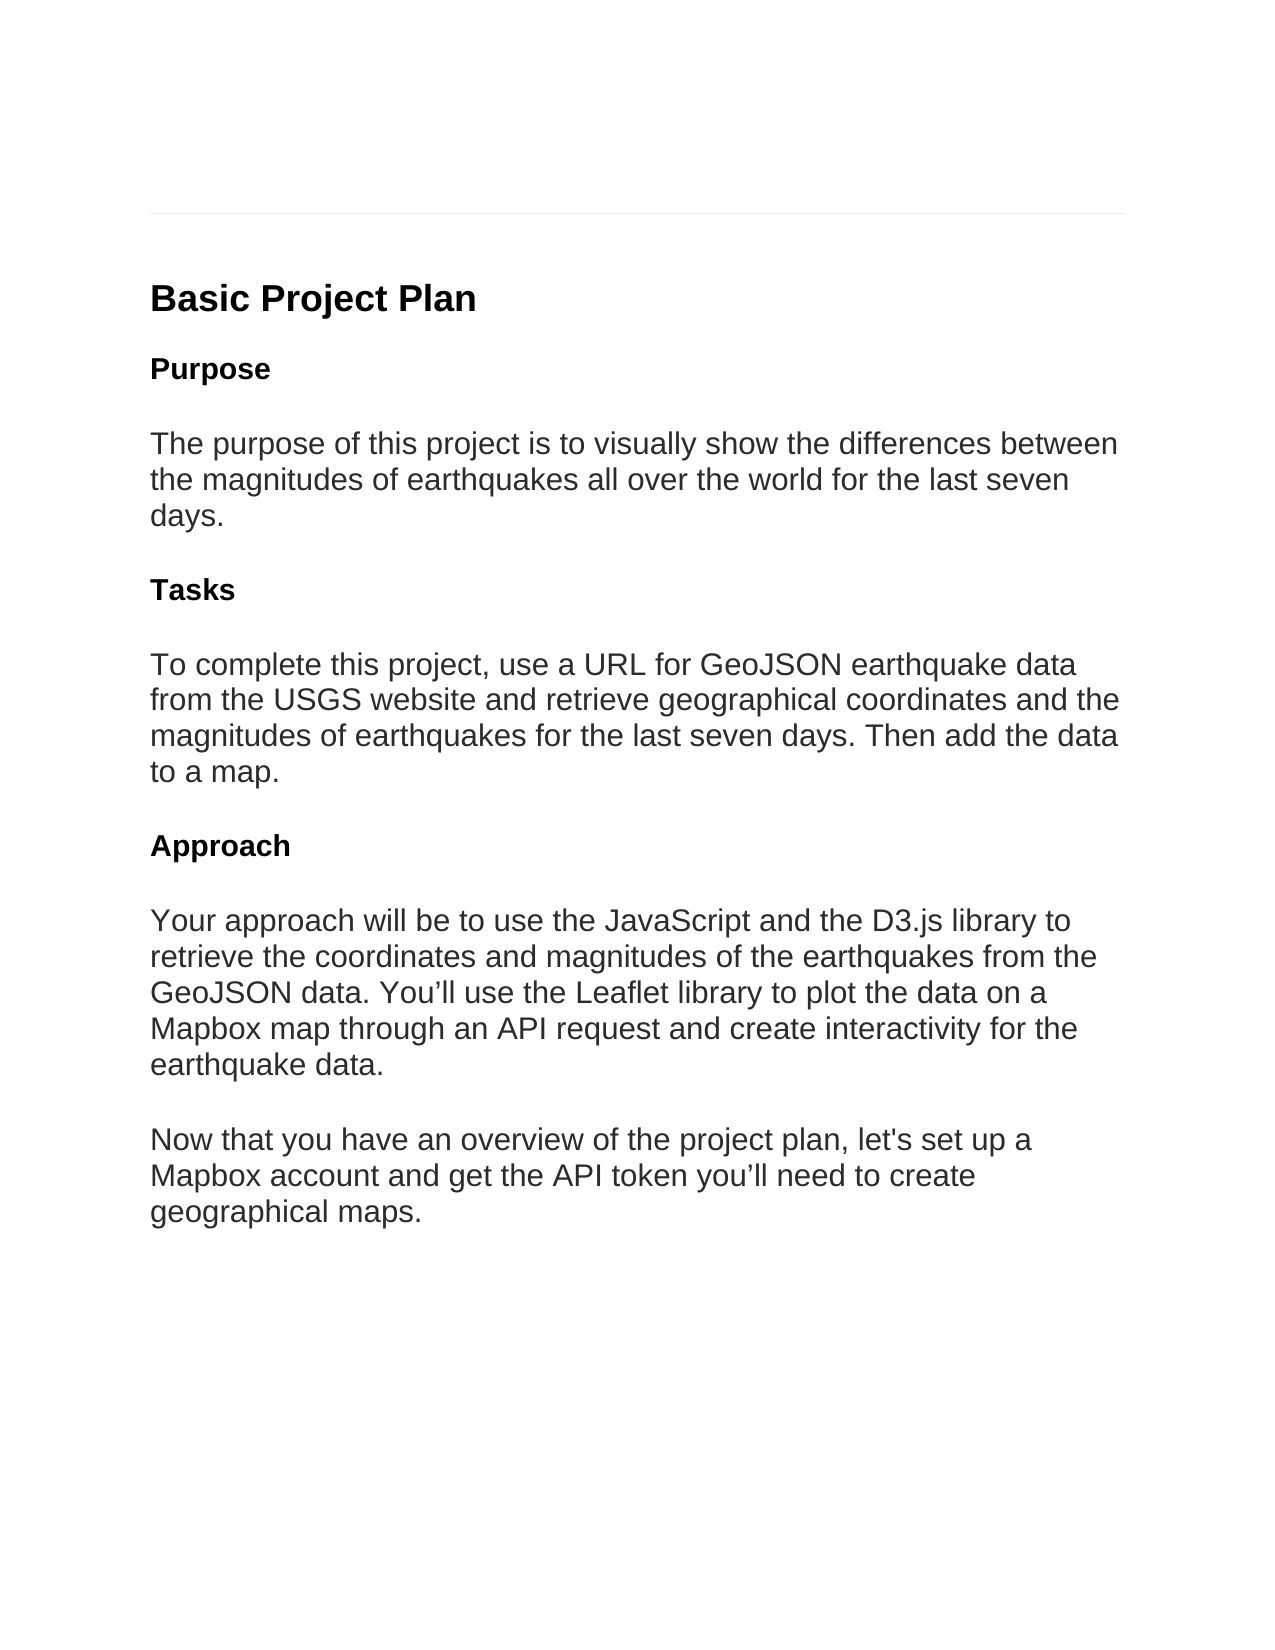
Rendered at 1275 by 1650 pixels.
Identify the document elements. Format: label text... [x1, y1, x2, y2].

text Tasks [150, 572, 1125, 606]
text Approach [150, 828, 1125, 863]
text Now that you have an overview of the project plan, let's set up a Mapbox account and get the API token you’ll need to create geographical maps. [150, 1121, 1125, 1229]
text The purpose of this project is to visually show the differences between the magnitudes of earthquakes all over the world for the last seven days. [150, 425, 1125, 533]
text Purpose [150, 351, 1125, 386]
text Basic Project Plan [150, 214, 1125, 320]
text Your approach will be to use the JavaScript and the D3.js library to retrieve the coordinates and magnitudes of the earthquakes from the GeoJSON data. You’ll use the Leaflet library to plot the data on a Mapbox map through an API request and create interactivity for the earthquake data. [150, 902, 1125, 1082]
text To complete this project, use a URL for GeoJSON earthquake data from the USGS website and retrieve geographical coordinates and the magnitudes of earthquakes for the last seven days. Then add the data to a map. [150, 646, 1125, 789]
